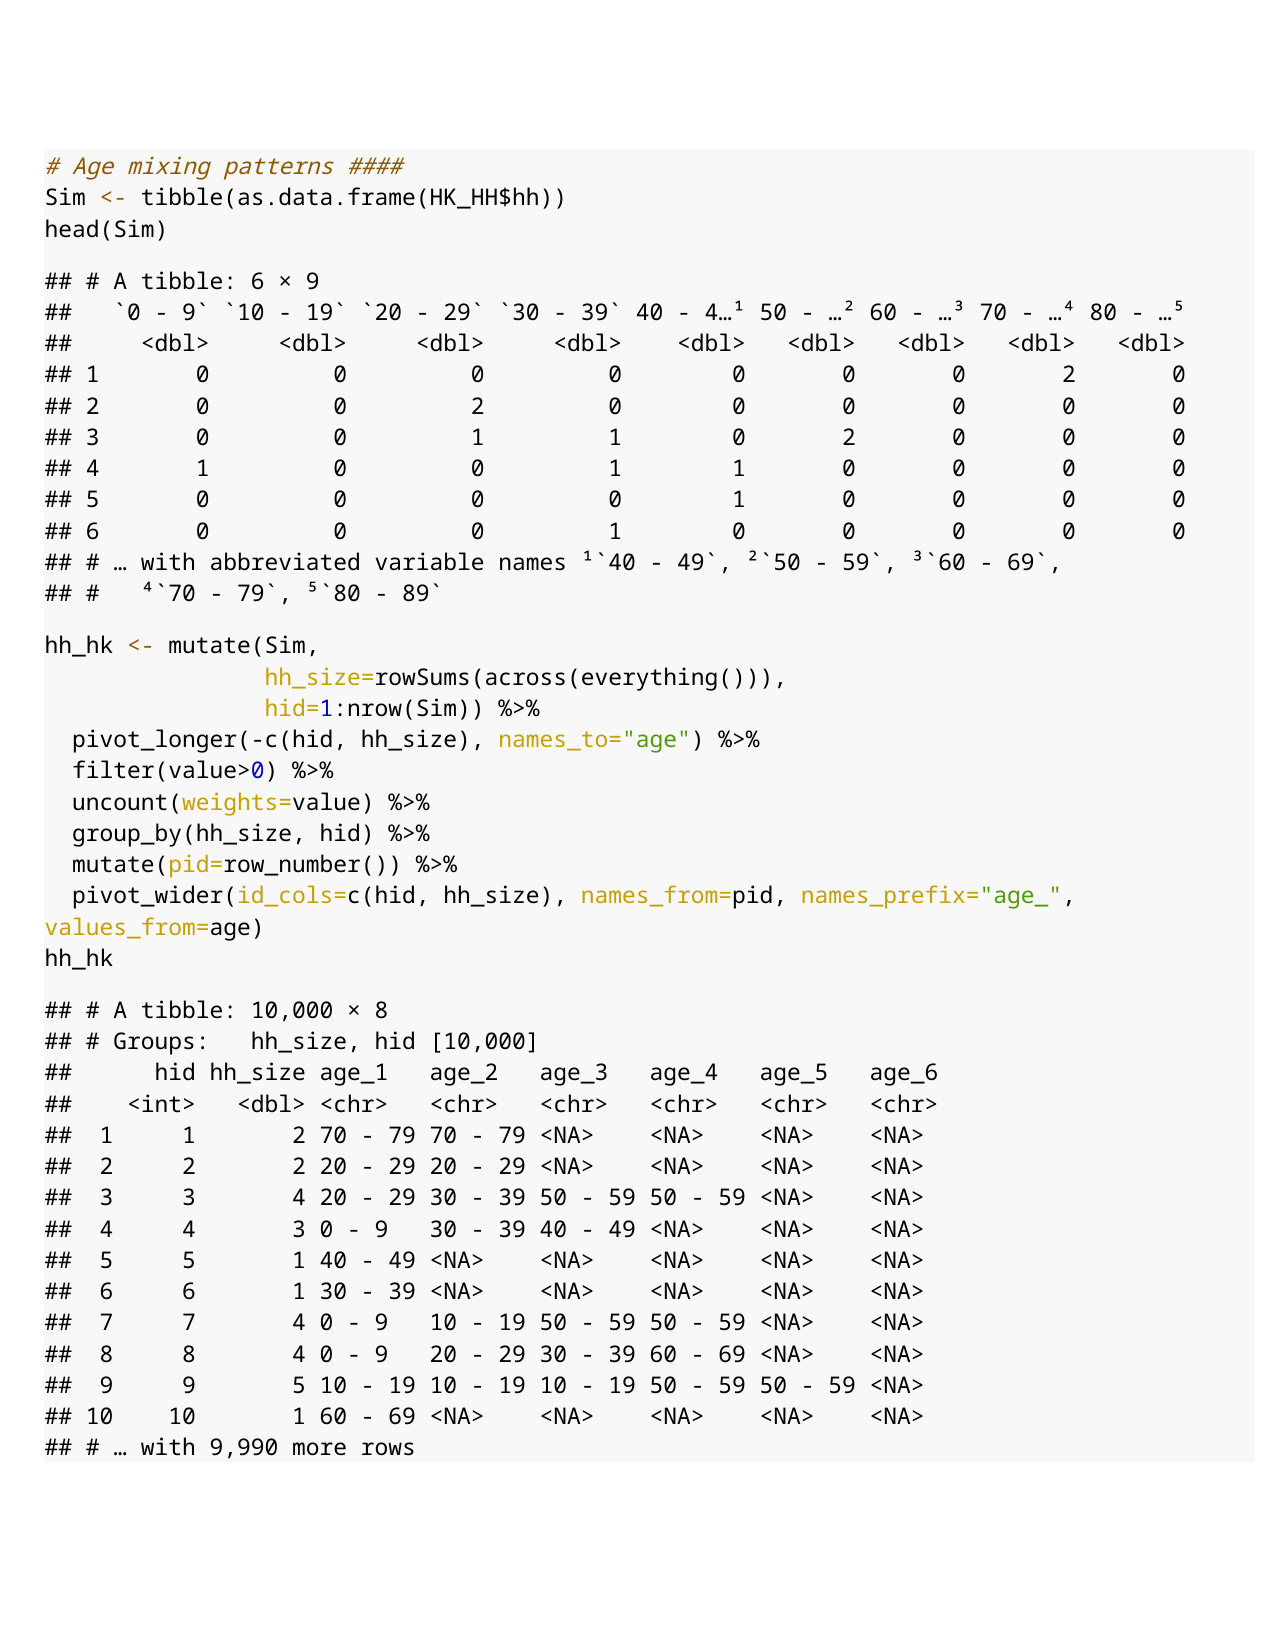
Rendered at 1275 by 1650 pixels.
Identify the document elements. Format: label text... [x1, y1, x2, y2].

text ## # A tibble: 6 × 9 ## `0 - 9` `10 - 19` `20 - 29` `30 - 39` 40 - 4…¹ 50 - …² 60 - …³ 70 - …⁴ 80 - …⁵ ## <dbl> <dbl> <dbl> <dbl> <dbl> <dbl> <dbl> <dbl> <dbl> ## 1 0 0 0 0 0 0 0 2 0 ## 2 0 0 2 0 0 0 0 0 0 ## 3 0 0 1 1 0 2 0 0 0 ## 4 1 0 0 1 1 0 0 0 0 ## 5 0 0 0 0 1 0 0 0 0 ## 6 0 0 0 1 0 0 0 0 0 ## # … with abbreviated variable names ¹​`40 - 49`, ²​`50 - 59`, ³​`60 - 69`, ## # ⁴​`70 - 79`, ⁵​`80 - 89` [44, 264, 1255, 608]
text ## # A tibble: 10,000 × 8 ## # Groups: hh_size, hid [10,000] ## hid hh_size age_1 age_2 age_3 age_4 age_5 age_6 ## <int> <dbl> <chr> <chr> <chr> <chr> <chr> <chr> ## 1 1 2 70 - 79 70 - 79 <NA> <NA> <NA> <NA> ## 2 2 2 20 - 29 20 - 29 <NA> <NA> <NA> <NA> ## 3 3 4 20 - 29 30 - 39 50 - 59 50 - 59 <NA> <NA> ## 4 4 3 0 - 9 30 - 39 40 - 49 <NA> <NA> <NA> ## 5 5 1 40 - 49 <NA> <NA> <NA> <NA> <NA> ## 6 6 1 30 - 39 <NA> <NA> <NA> <NA> <NA> ## 7 7 4 0 - 9 10 - 19 50 - 59 50 - 59 <NA> <NA> ## 8 8 4 0 - 9 20 - 29 30 - 39 60 - 69 <NA> <NA> ## 9 9 5 10 - 19 10 - 19 10 - 19 50 - 59 50 - 59 <NA> ## 10 10 1 60 - 69 <NA> <NA> <NA> <NA> <NA> ## # … with 9,990 more rows [44, 994, 1255, 1462]
text # Age mixing patterns #### Sim <- tibble(as.data.frame(HK_HH$hh)) head(Sim) [44, 150, 1255, 244]
text hh_hk <- mutate(Sim, hh_size=rowSums(across(everything())), hid=1:nrow(Sim)) %>% pivot_longer(-c(hid, hh_size), names_to="age") %>% filter(value>0) %>% uncount(weights=value) %>% group_by(hh_size, hid) %>% mutate(pid=row_number()) %>% pivot_wider(id_cols=c(hid, hh_size), names_from=pid, names_prefix="age_", values_from=age) hh_hk [113, 629, 1255, 973]
